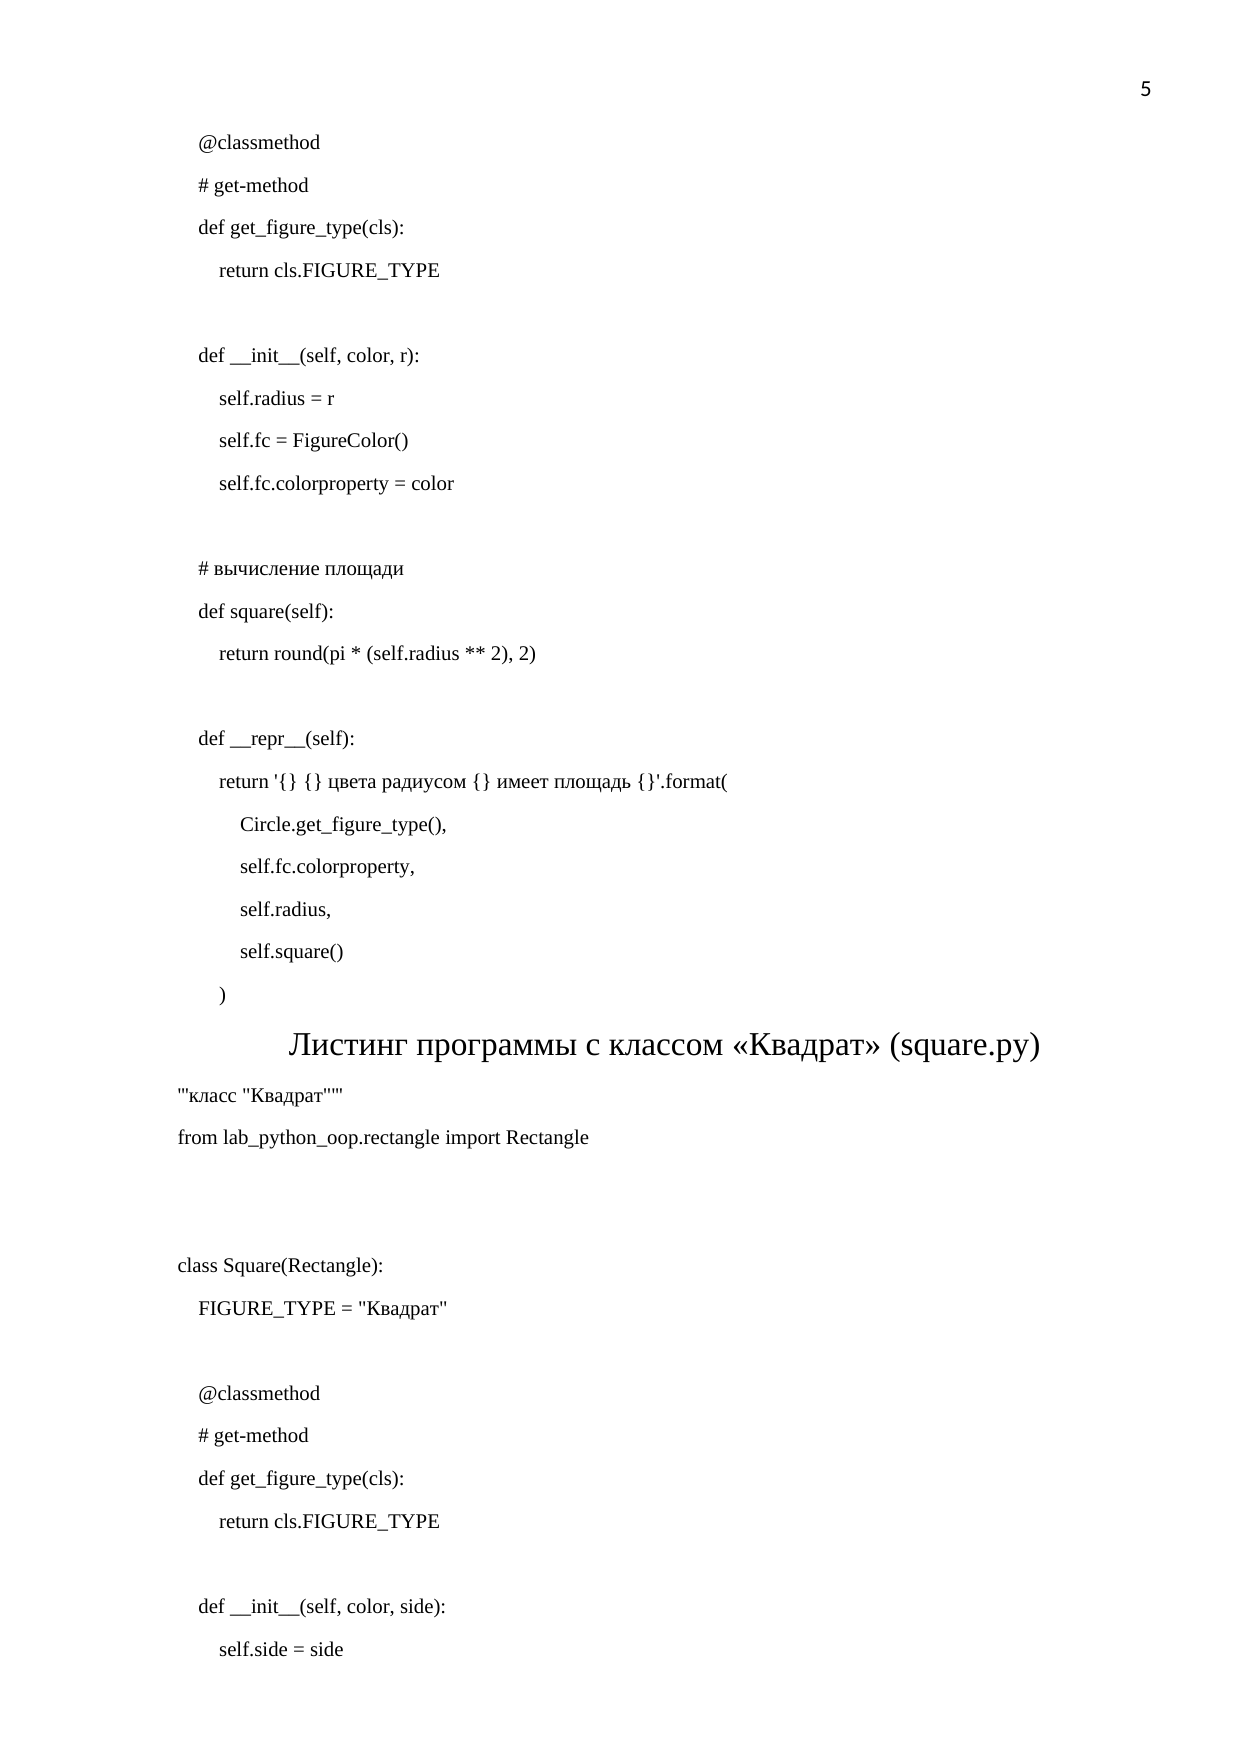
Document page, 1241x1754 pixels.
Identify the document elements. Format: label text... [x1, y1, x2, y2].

text def __init__(self, color, r): [177, 343, 1152, 367]
text self.radius, [177, 897, 1152, 921]
text @classmethod [177, 130, 1152, 154]
text self.radius = r [177, 386, 1152, 409]
text Листинг программы с классом «Квадрат» (square.py) [177, 1024, 1152, 1063]
text def square(self): [177, 598, 1152, 623]
text @classmethod [177, 1381, 1152, 1405]
text # вычисление площади [177, 556, 1152, 580]
text def get_figure_type(cls): [177, 215, 1152, 239]
text Circle.get_figure_type(), [177, 812, 1152, 836]
text return cls.FIGURE_TYPE [177, 1509, 1152, 1533]
text def get_figure_type(cls): [177, 1466, 1152, 1490]
text return '{} {} цвета радиусом {} имеет площадь {}'.format( [177, 769, 1152, 793]
text self.fc.colorproperty = color [177, 471, 1152, 495]
text return cls.FIGURE_TYPE [177, 258, 1152, 282]
text self.fc.colorproperty, [177, 854, 1152, 878]
text def __repr__(self): [177, 726, 1152, 750]
text '''класс "Квадрат"''' [177, 1083, 1152, 1107]
text # get-method [177, 1423, 1152, 1447]
text # get-method [177, 172, 1152, 197]
text def __init__(self, color, side): [177, 1594, 1152, 1618]
text return round(pi * (self.radius ** 2), 2) [177, 641, 1152, 665]
text ) [177, 982, 1152, 1006]
text self.square() [177, 939, 1152, 963]
text self.side = side [177, 1636, 1152, 1661]
text from lab_python_oop.rectangle import Rectangle [177, 1125, 1152, 1149]
text class Square(Rectangle): [177, 1253, 1152, 1277]
text FIGURE_TYPE = "Квадрат" [177, 1296, 1152, 1320]
text self.fc = FigureColor() [177, 428, 1152, 452]
